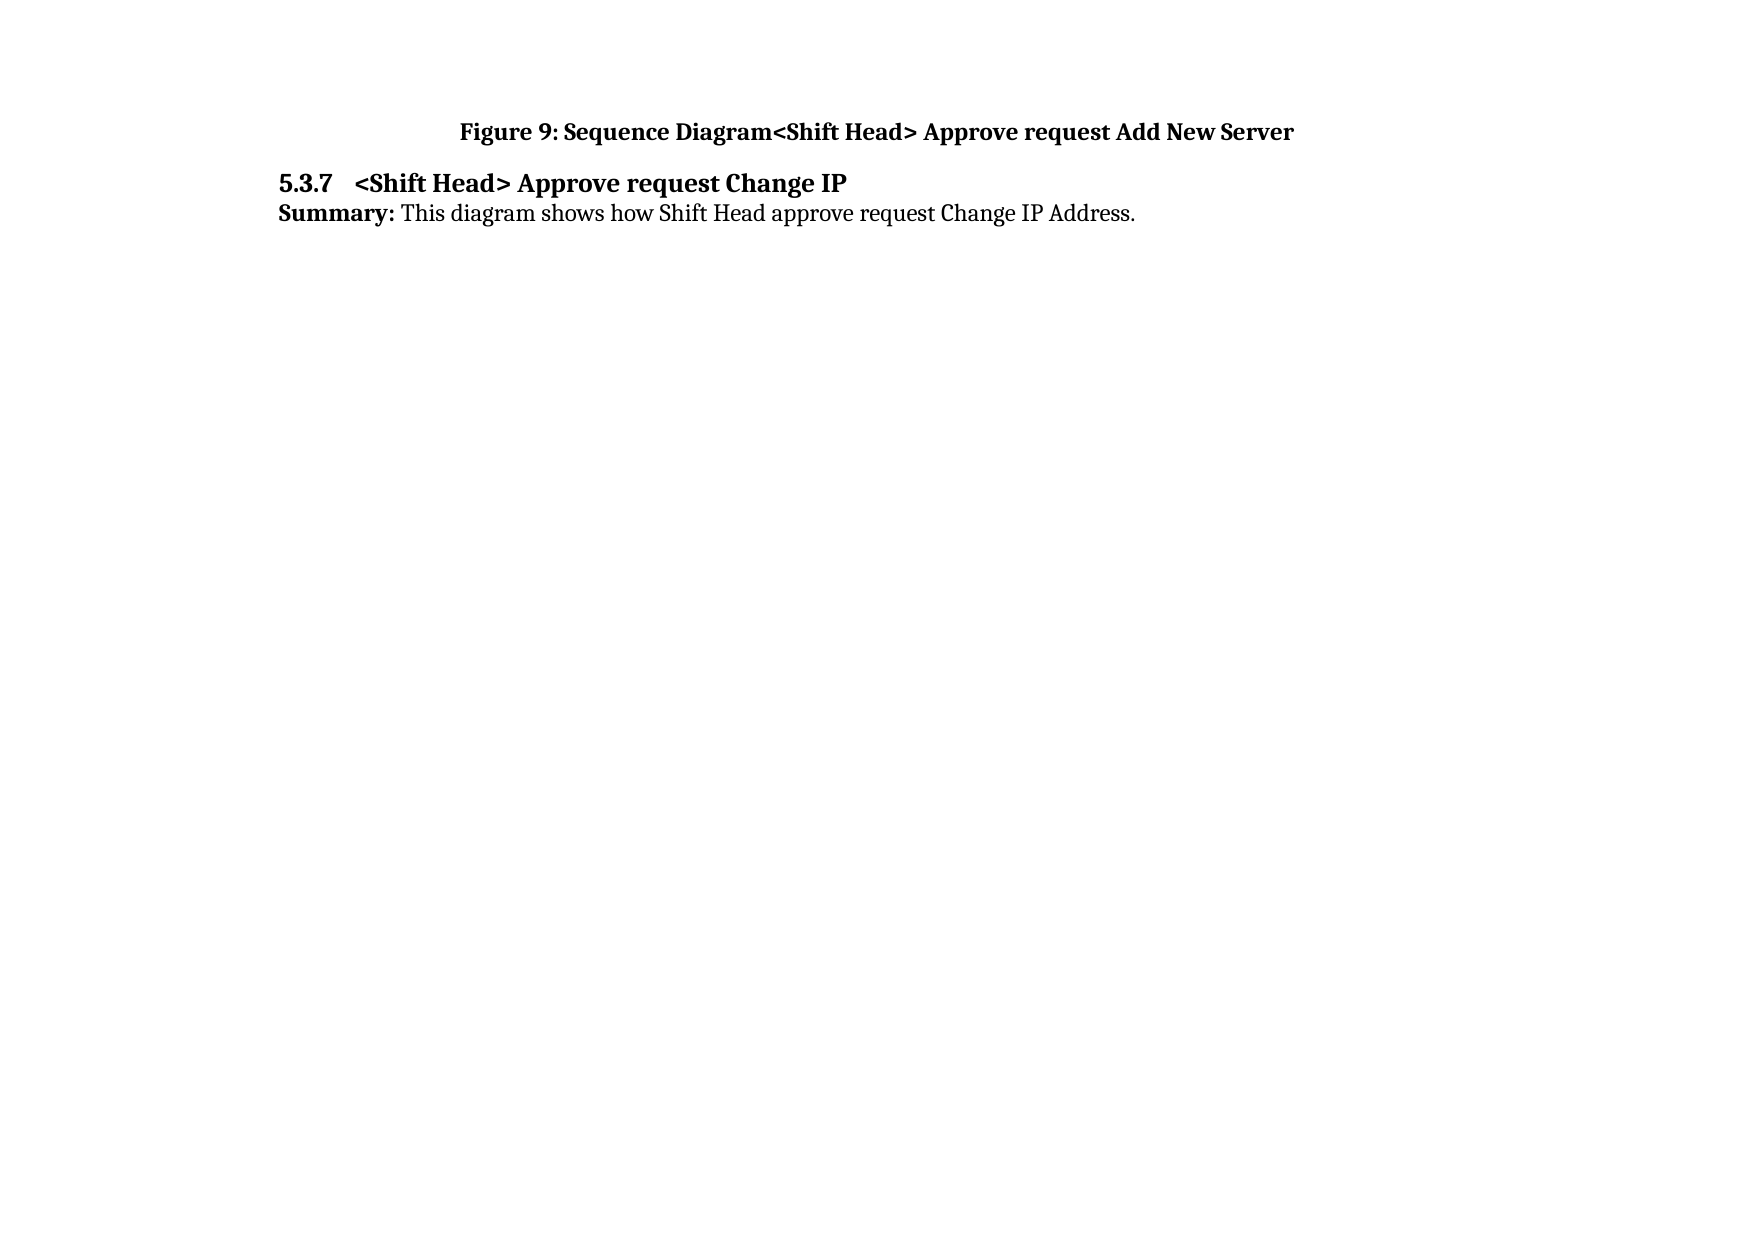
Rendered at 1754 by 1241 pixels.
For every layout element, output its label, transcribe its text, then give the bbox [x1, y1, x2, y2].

text Summary: This diagram shows how Shift Head approve request Change IP Address. [204, 199, 1606, 228]
subtitle <Shift Head> Approve request Change IP [279, 168, 1606, 199]
